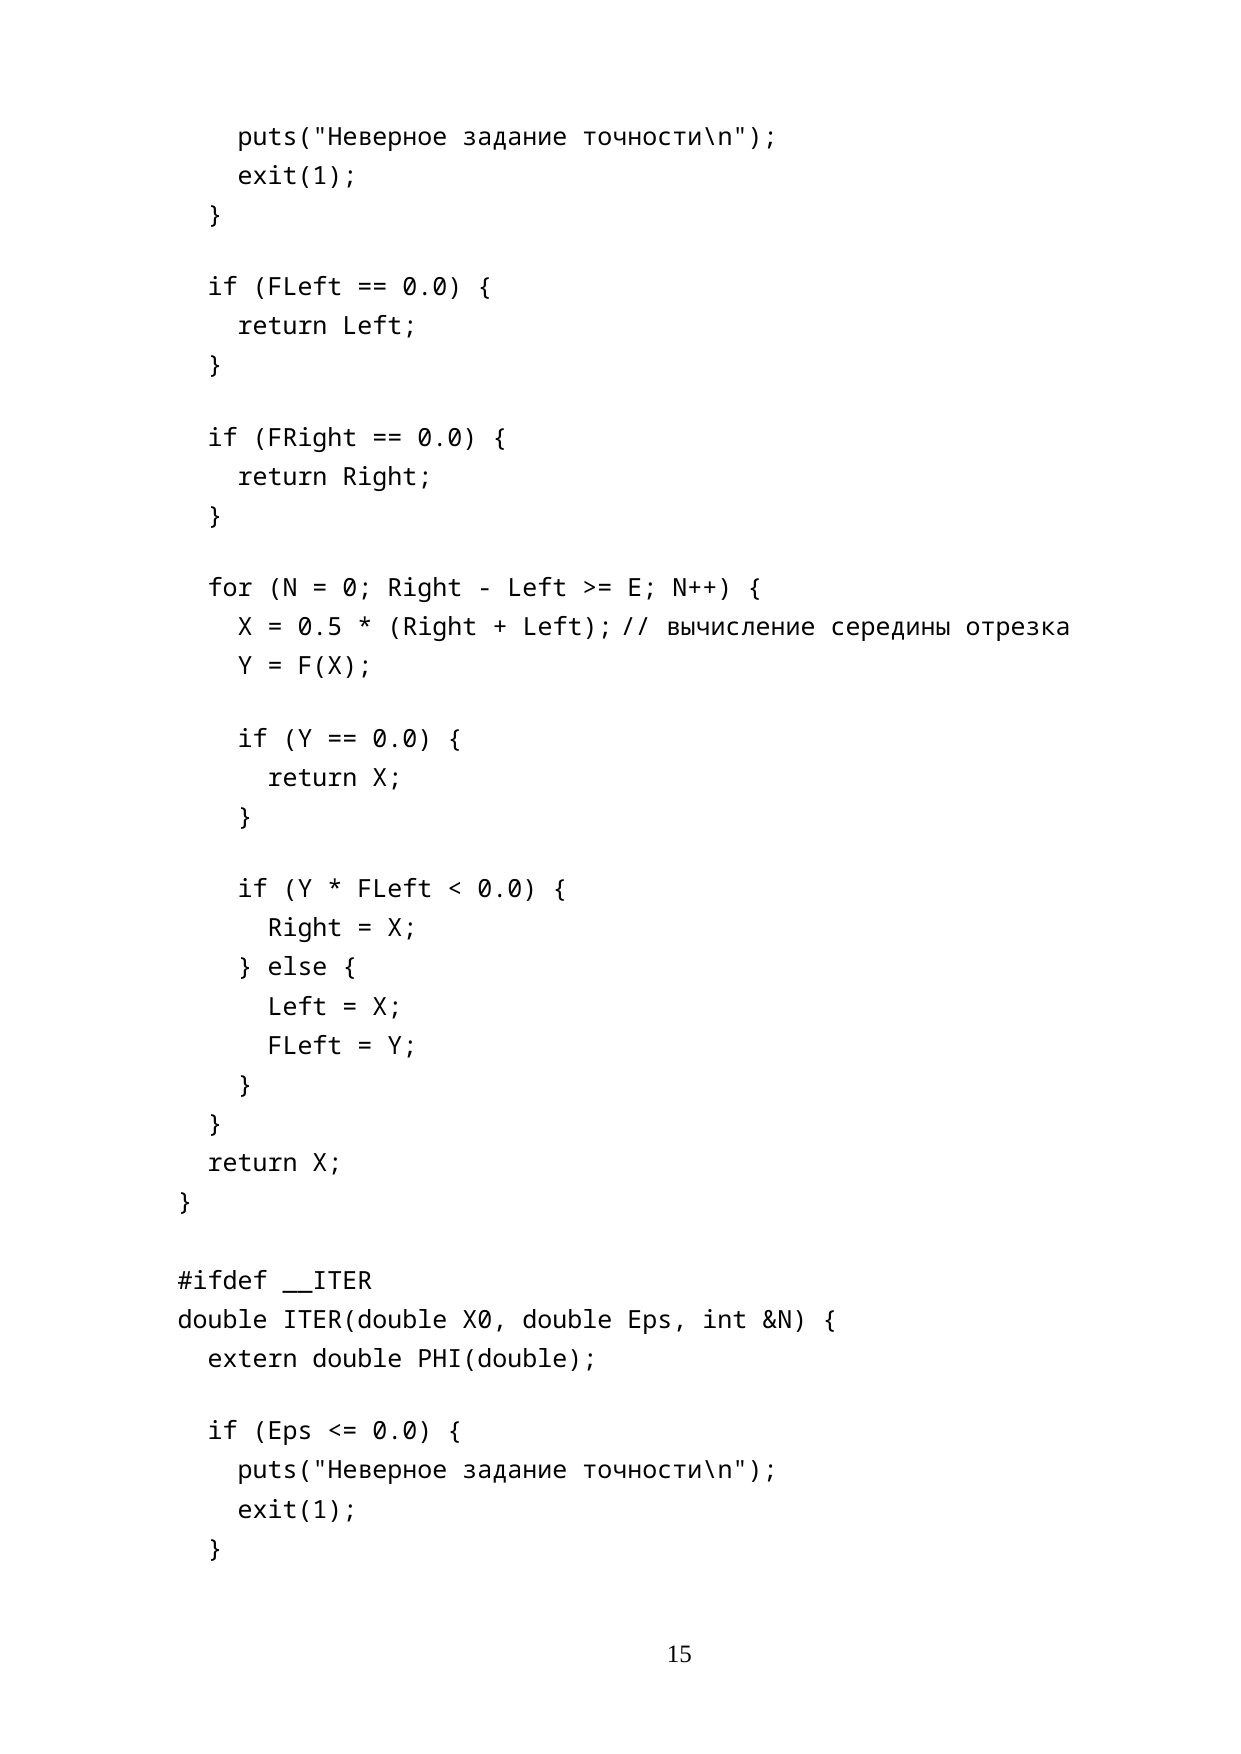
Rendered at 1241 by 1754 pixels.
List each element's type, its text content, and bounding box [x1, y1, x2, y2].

text } [177, 1067, 1181, 1101]
text if (FLeft == 0.0) { [177, 269, 1181, 303]
text extern double PHI(double); [177, 1341, 1181, 1375]
text FLeft = Y; [177, 1027, 1181, 1061]
text } [177, 497, 1181, 532]
text } [177, 1184, 1181, 1218]
text Right = X; [177, 910, 1181, 944]
text Y = F(X); [177, 648, 1181, 682]
text } [177, 196, 1181, 231]
text exit(1); [177, 157, 1181, 191]
text if (Eps <= 0.0) { [177, 1413, 1181, 1447]
text if (Y == 0.0) { [177, 720, 1181, 754]
text for (N = 0; Right - Left >= E; N++) { [177, 570, 1181, 604]
text return Left; [177, 308, 1181, 342]
text puts("Неверное задание точности\n"); [177, 1452, 1181, 1486]
text return X; [177, 1145, 1181, 1179]
text } else { [177, 949, 1181, 983]
text if (Y * FLeft < 0.0) { [177, 871, 1181, 905]
text exit(1); [177, 1491, 1181, 1525]
text return Right; [177, 458, 1181, 492]
text double ITER(double X0, double Eps, int &N) { [177, 1302, 1181, 1336]
text #ifdef __ITER [177, 1262, 1181, 1296]
text } [177, 1530, 1181, 1564]
text Left = X; [177, 988, 1181, 1022]
text } [177, 1106, 1181, 1140]
text } [177, 798, 1181, 833]
text X = 0.5 * (Right + Left); // вычисление середины отрезка [177, 609, 1181, 643]
text } [177, 347, 1181, 381]
text puts("Неверное задание точности\n"); [177, 118, 1181, 152]
text return X; [177, 759, 1181, 793]
text if (FRight == 0.0) { [177, 419, 1181, 453]
